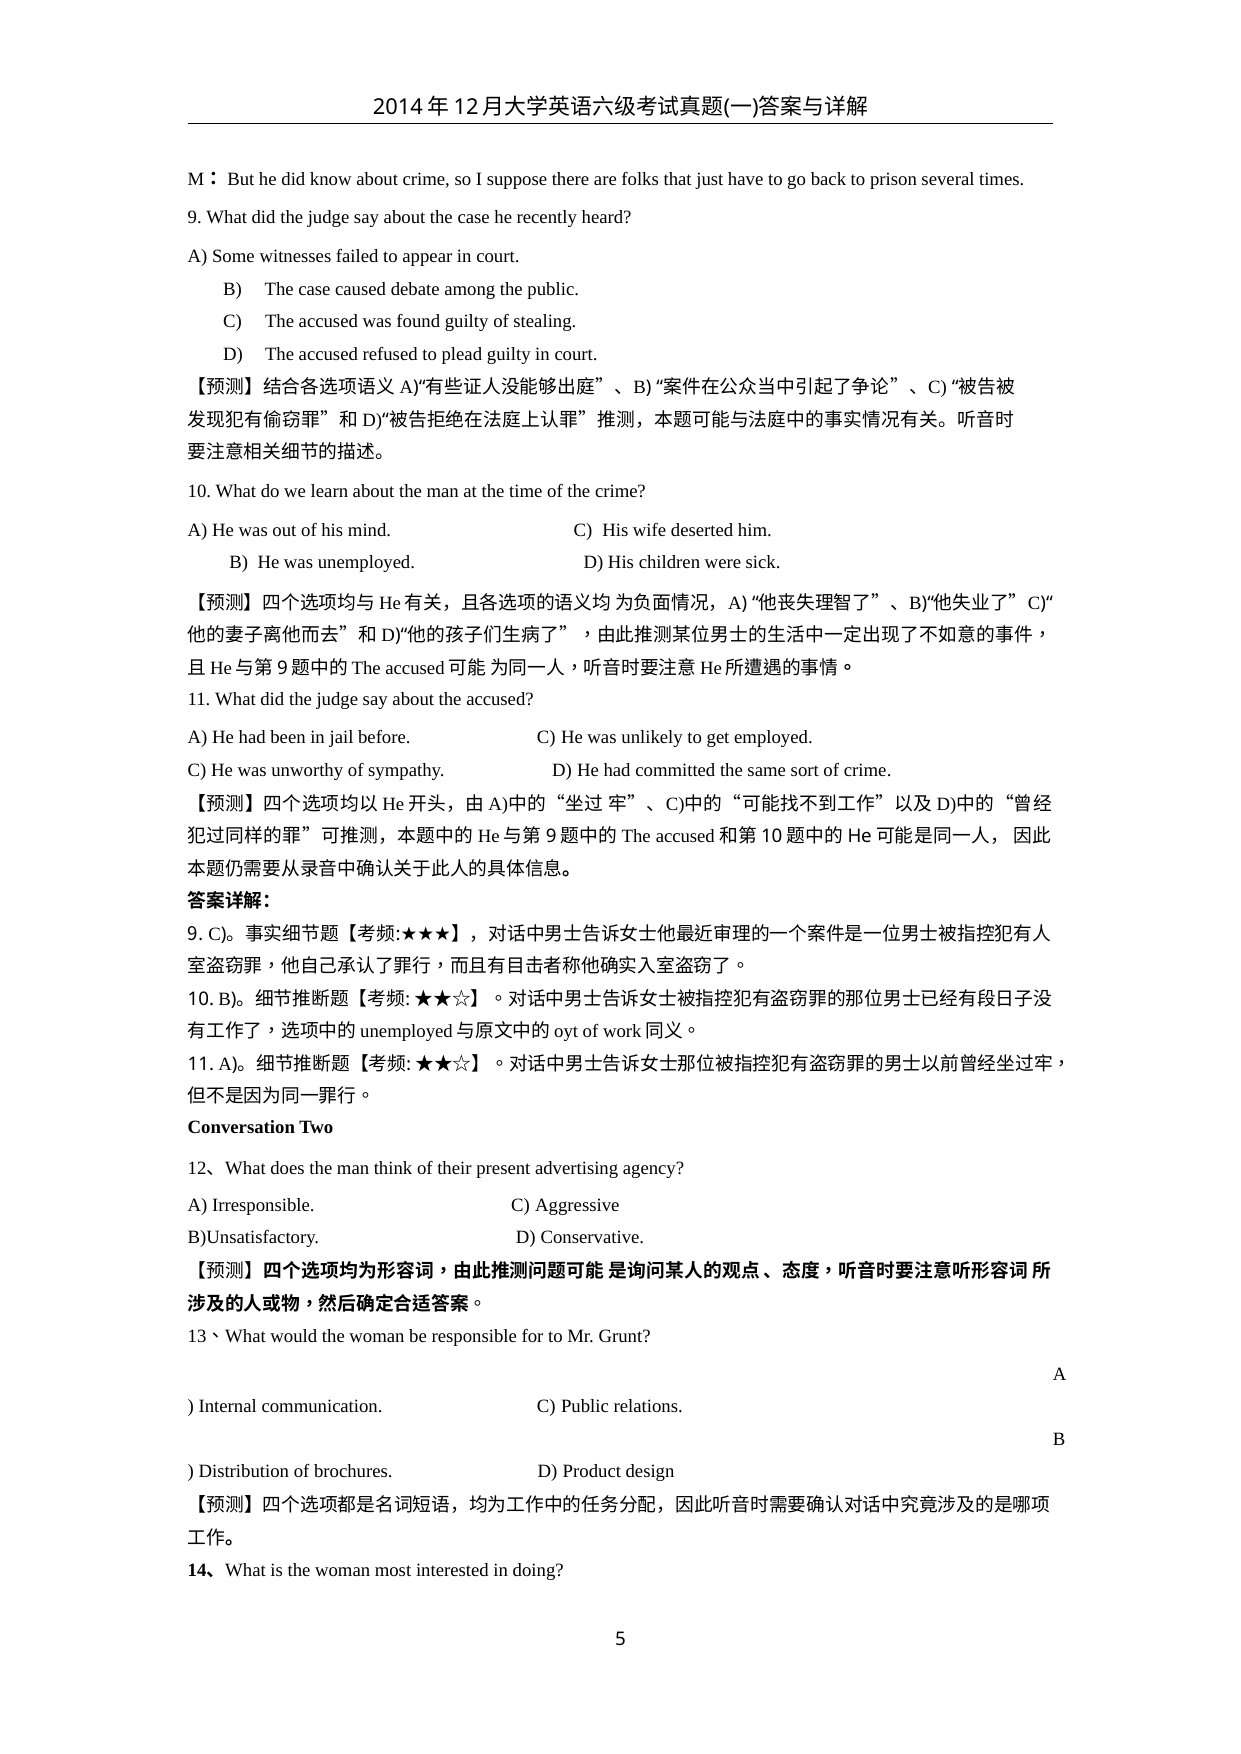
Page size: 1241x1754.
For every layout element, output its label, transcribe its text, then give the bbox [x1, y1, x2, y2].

list The case caused debate among the public. [223, 272, 1053, 304]
text 11. What did the judge say about the accused? [187, 682, 1053, 715]
text 10. B)。细节推断题【考频: ★★☆】。对话中男士告诉女士被指控犯有盗窃罪的那位男士已经有段日子没有工作了，选项中的unemployed与原文中的oyt of work同义。 [187, 981, 1053, 1046]
text A) Internal communication. C) Public relations. [187, 1357, 1053, 1422]
text C) He was unworthy of sympathy. D) He had committed the same sort of crime. [187, 753, 1053, 786]
text A) Irresponsible. C) Aggressive [187, 1188, 1053, 1221]
text Conversation Two [187, 1111, 1053, 1143]
text 答案详解： [187, 883, 1053, 916]
text B) Distribution of brochures. D) Product design [187, 1422, 1053, 1487]
text A) He had been in jail before. C) He was unlikely to get employed. [187, 721, 1053, 753]
text B)Unsatisfactory. D) Conservative. [187, 1221, 1053, 1253]
text A) He was out of his mind. C) His wife deserted him. [187, 513, 1053, 546]
text 【预测】四个选项均为形容词，由此推测问题可能 是询问某人的观点、态度，听音时要注意听形容词 所涉及的人或物，然后确定合适答案。 [187, 1253, 1053, 1318]
text 【预测】四个选项均以He开头，由A)中的“坐过 牢”、C)中的“可能找不到工作”以及D)中的“曾经 犯过同样的罪”可推测，本题中的He与第9题中的The accused和第10题中的He可能是同一人， 因此本题仍需要从录音中确认关于此人的具体信息。 [187, 786, 1053, 883]
text 11. A)。细节推断题【考频: ★★☆】。对话中男士告诉女士那位被指控犯有盗窃罪的男士以前曾经坐过牢，但不是因为同一罪行。 [187, 1046, 1053, 1111]
text 【预测】结合各选项语义A)“有些证人没能够出庭”、B) “案件在公众当中引起了争论”、C) “被告被 发现犯有偷窃罪”和D)“被告拒绝在法庭上认罪”推测，本题可能与法庭中的事实情况有关。听音时要注意相关细节的描述。 [187, 369, 1016, 467]
text 10. What do we learn about the man at the time of the crime? [187, 475, 1053, 507]
text 14、What is the woman most interested in doing? [187, 1552, 1053, 1585]
text B) He was unemployed. D) His children were sick. [229, 546, 1053, 578]
text A) Some witnesses failed to appear in court. [187, 239, 1053, 272]
text 9. What did the judge say about the case he recently heard? [187, 201, 1053, 233]
text 12、What does the man think of their present advertising agency? [187, 1150, 1053, 1182]
text 【预测】四个选项均与He有关，且各选项的语义均 为负面情况，A) “他丧失理智了”、B)“他失业了”C)“他的妻子离他而去”和D)“他的孩子们生病了”，由此推测某位男士的生活中一定出现了不如意的事件，且He与第9题中的The accused可能 为同一人，听音时要注意He所遭遇的事情。 [187, 585, 1053, 682]
list The accused was found guilty of stealing. [223, 304, 1053, 337]
text 【预测】四个选项都是名词短语，均为工作中的任务分配，因此听音时需要确认对话中究竟涉及的是哪项工作。 [187, 1487, 1053, 1552]
list The accused refused to plead guilty in court. [223, 337, 1053, 369]
text 9. C)。事实细节题【考频:★★★】，对话中男士告诉女士他最近审理的一个案件是一位男士被指控犯有人室盗窃罪，他自己承认了罪行，而且有目击者称他确实入室盗窃了。 [187, 916, 1053, 981]
text M： But he did know about crime, so I suppose there are folks that just have to go back to prison several times. [187, 162, 1050, 194]
text 13、What would the woman be responsible for to Mr. Grunt? [187, 1318, 1053, 1351]
